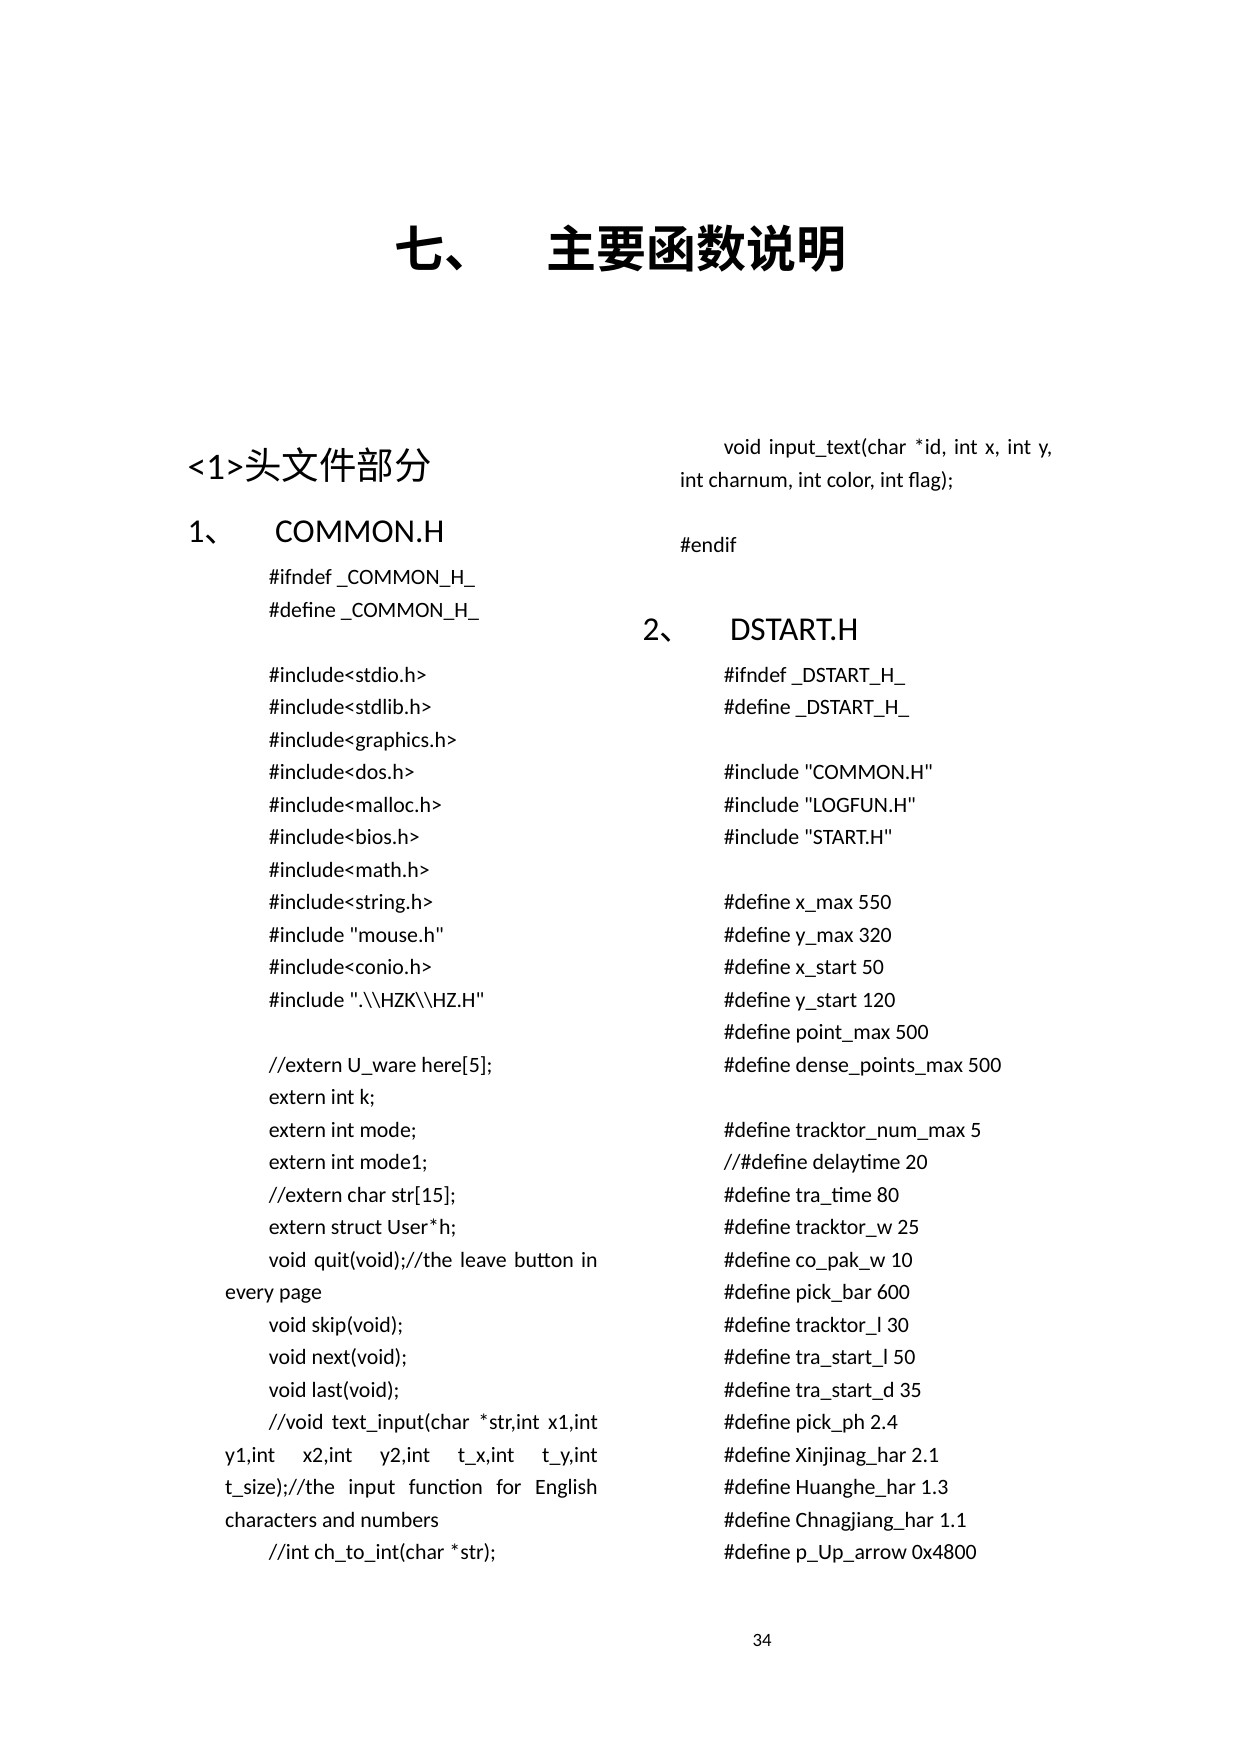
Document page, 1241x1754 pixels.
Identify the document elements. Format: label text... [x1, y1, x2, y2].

list #define _DSTART_H_ [680, 691, 1053, 723]
list extern int mode1; [225, 1146, 598, 1178]
list #include ".\\HZK\\HZ.H" [225, 983, 598, 1016]
list //extern char str[15]; [225, 1178, 598, 1211]
list #define pick_bar 600 [680, 1276, 1053, 1308]
list #define tra_start_l 50 [680, 1341, 1053, 1373]
list #define x_max 550 [680, 886, 1053, 918]
list //void text_input(char *str,int x1,int y1,int x2,int y2,int t_x,int t_y,int t_size);//the input function for English characters and numbers [225, 1406, 598, 1536]
list #define p_Up_arrow 0x4800 [680, 1536, 1053, 1568]
list #include<dos.h> [225, 756, 598, 788]
list #define tracktor_num_max 5 [680, 1113, 1053, 1146]
list #define tra_start_d 35 [680, 1373, 1053, 1406]
list #define Huanghe_har 1.3 [680, 1471, 1053, 1503]
list //#define delaytime 20 [680, 1146, 1053, 1178]
list COMMON.H [187, 496, 598, 561]
list extern int k; [225, 1081, 598, 1113]
list void last(void); [225, 1373, 598, 1406]
list #define tra_time 80 [680, 1178, 1053, 1211]
text <1>头文件部分 [187, 431, 598, 496]
list #include<stdio.h> [225, 658, 598, 691]
list #include "COMMON.H" [680, 756, 1053, 788]
list #include "START.H" [680, 821, 1053, 853]
list #define dense_points_max 500 [680, 1048, 1053, 1081]
list void next(void); [225, 1341, 598, 1373]
list void skip(void); [225, 1308, 598, 1341]
list #include "LOGFUN.H" [680, 788, 1053, 821]
list #define x_start 50 [680, 951, 1053, 983]
list #include<string.h> [225, 886, 598, 918]
list #define tracktor_w 25 [680, 1211, 1053, 1243]
list #include<stdlib.h> [225, 691, 598, 723]
list #endif [680, 528, 1053, 561]
list #ifndef _DSTART_H_ [680, 658, 1053, 691]
list #define Xinjinag_har 2.1 [680, 1438, 1053, 1471]
list void quit(void);//the leave button in every page [225, 1243, 598, 1308]
list #define co_pak_w 10 [680, 1243, 1053, 1276]
list #include<bios.h> [225, 821, 598, 853]
list #define y_max 320 [680, 918, 1053, 951]
list #define tracktor_l 30 [680, 1308, 1053, 1341]
list #include<math.h> [225, 853, 598, 886]
list #include<conio.h> [225, 951, 598, 983]
list //int ch_to_int(char *str); [225, 1536, 598, 1568]
list #define pick_ph 2.4 [680, 1406, 1053, 1438]
list void input_text(char *id, int x, int y, int charnum, int color, int flag); [680, 431, 1053, 496]
subtitle 主要函数说明 [187, 197, 1053, 295]
list #include<graphics.h> [225, 723, 598, 756]
list #define _COMMON_H_ [225, 593, 598, 626]
list DSTART.H [642, 593, 1053, 658]
list #include<malloc.h> [225, 788, 598, 821]
list extern int mode; [225, 1113, 598, 1146]
list #include "mouse.h" [225, 918, 598, 951]
list #ifndef _COMMON_H_ [225, 561, 598, 593]
list #define Chnagjiang_har 1.1 [680, 1503, 1053, 1536]
list //extern U_ware here[5]; [225, 1048, 598, 1081]
list #define y_start 120 [680, 983, 1053, 1016]
list #define point_max 500 [680, 1016, 1053, 1048]
list extern struct User*h; [225, 1211, 598, 1243]
